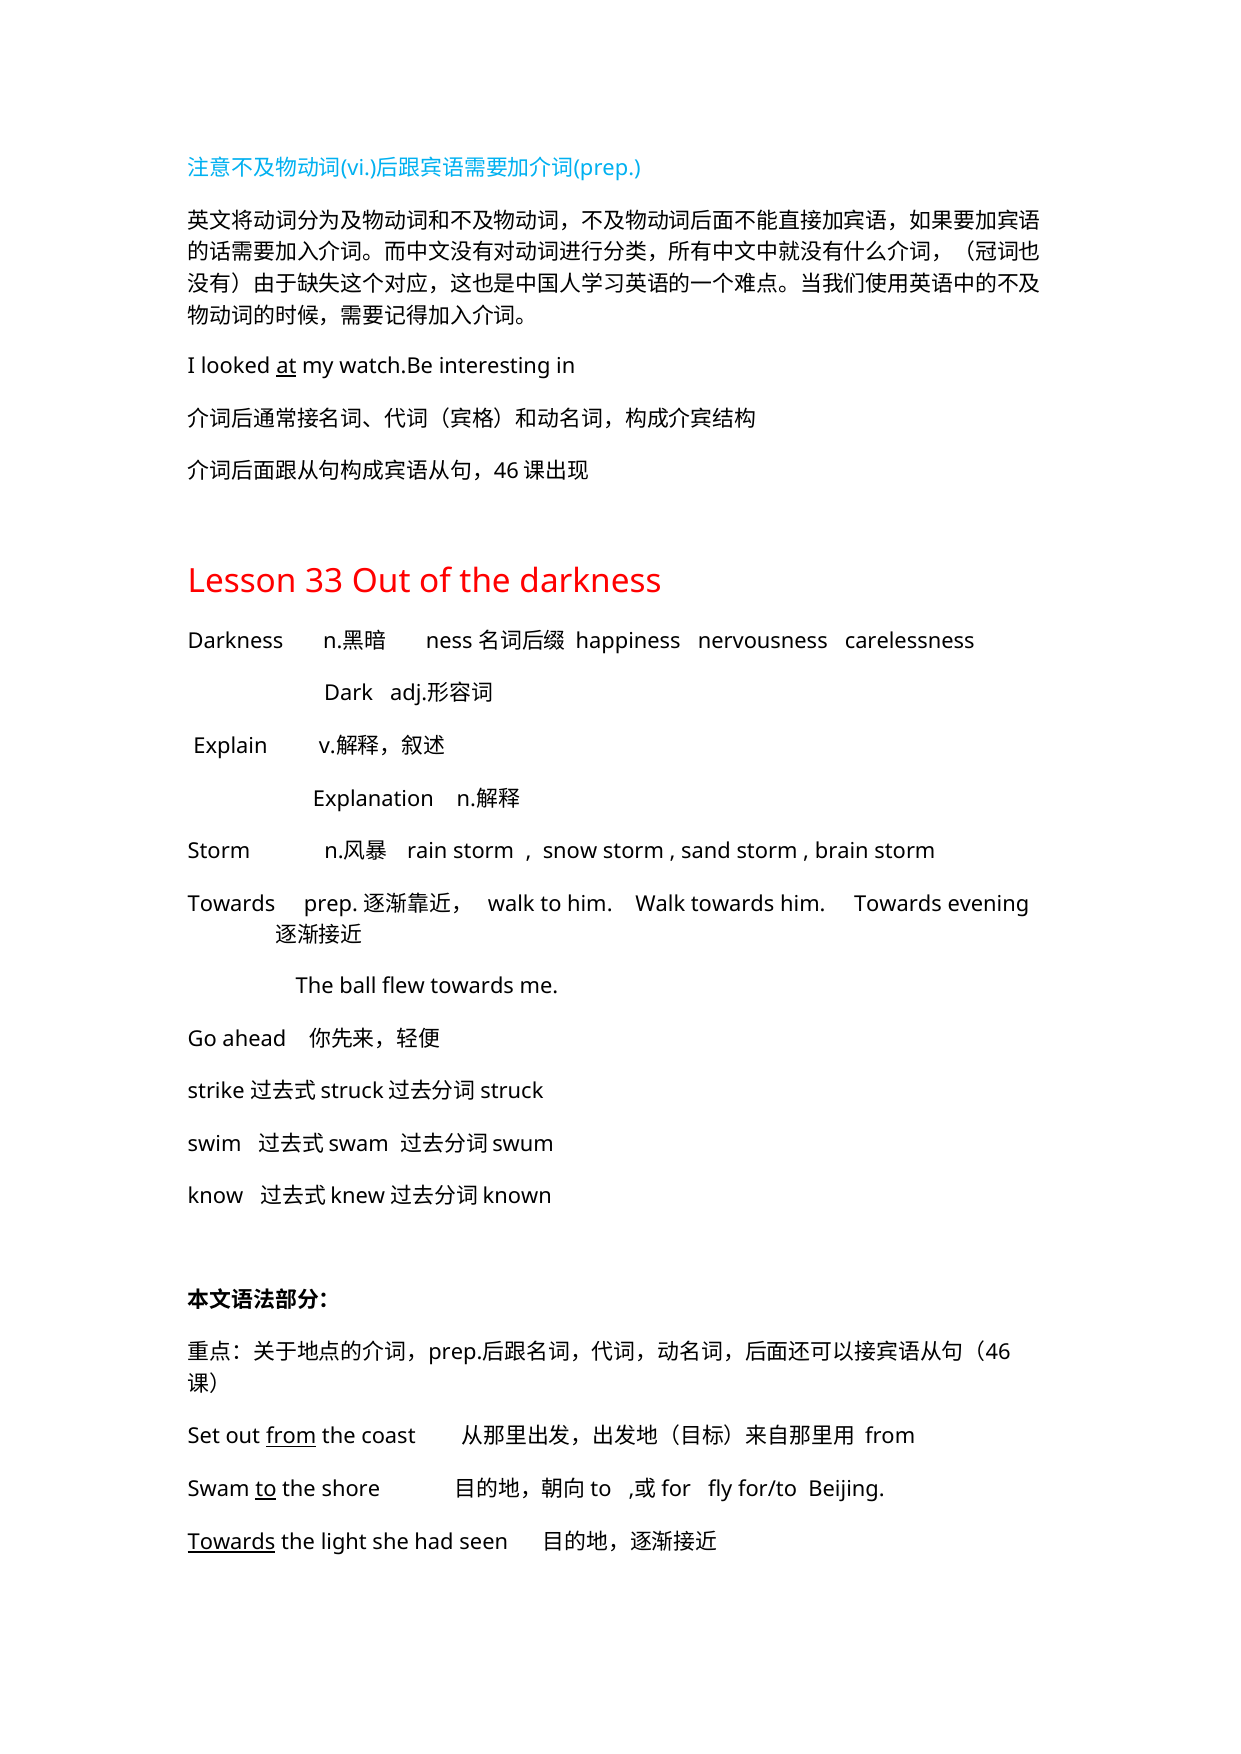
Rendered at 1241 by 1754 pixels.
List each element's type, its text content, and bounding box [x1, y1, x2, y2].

text Towards prep. 逐渐靠近， walk to him. Walk towards him. Towards evening 逐渐接近 [187, 886, 1053, 949]
text Swam to the shore 目的地，朝向 to ,或 for fly for/to Beijing. [187, 1471, 1053, 1503]
text Darkness n.黑暗 ness 名词后缀 happiness nervousness carelessness [187, 623, 1053, 654]
text I looked at my watch.Be interesting in [187, 350, 1053, 380]
text 本文语法部分： [187, 1282, 1053, 1313]
text know 过去式knew 过去分词known [187, 1178, 1053, 1210]
text 注意不及物动词(vi.)后跟宾语需要加介词(prep.) [187, 150, 1053, 182]
text Dark adj.形容词 [187, 675, 1053, 707]
text Explanation n.解释 [187, 781, 1053, 812]
text Storm n.风暴 rain storm , snow storm , sand storm , brain storm [187, 833, 1053, 865]
text strike 过去式struck过去分词 struck [187, 1073, 1053, 1105]
text 重点：关于地点的介词，prep.后跟名词，代词，动名词，后面还可以接宾语从句（46课） [187, 1334, 1053, 1398]
text Go ahead 你先来，轻便 [187, 1021, 1053, 1052]
text Explain v.解释，叙述 [187, 728, 1053, 760]
text Set out from the coast 从那里出发，出发地（目标）来自那里用 from [187, 1418, 1053, 1450]
text 英文将动词分为及物动词和不及物动词，不及物动词后面不能直接加宾语，如果要加宾语的话需要加入介词。而中文没有对动词进行分类，所有中文中就没有什么介词，（冠词也没有）由于缺失这个对应，这也是中国人学习英语的一个难点。当我们使用英语中的不及物动词的时候，需要记得加入介词。 [187, 203, 1053, 329]
text Towards the light she had seen 目的地，逐渐接近 [187, 1524, 1053, 1555]
text Lesson 33 Out of the darkness [187, 556, 1053, 602]
text 介词后面跟从句构成宾语从句，46课出现 [187, 453, 1053, 485]
text The ball flew towards me. [187, 970, 1053, 1000]
text 介词后通常接名词、代词（宾格）和动名词，构成介宾结构 [187, 401, 1053, 432]
text swim 过去式swam 过去分词swum [187, 1126, 1053, 1158]
